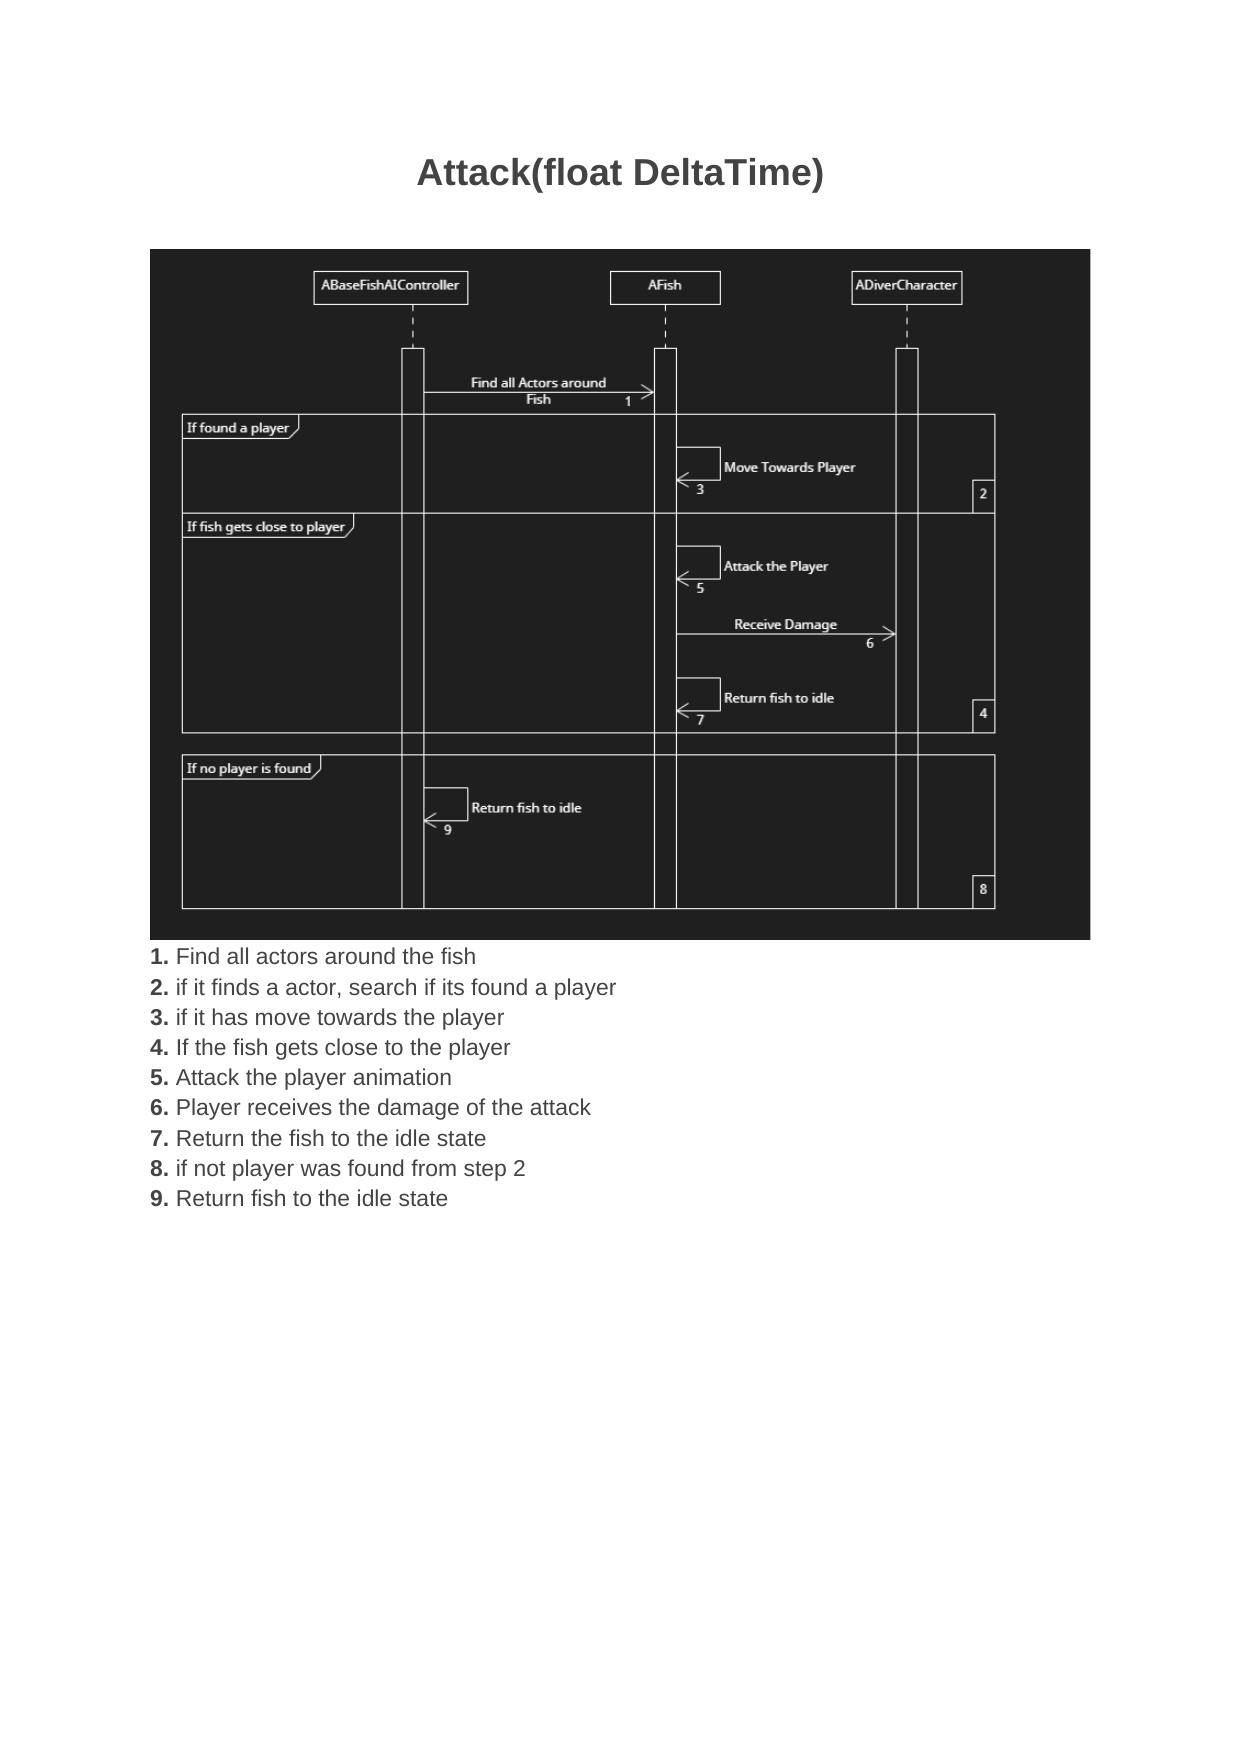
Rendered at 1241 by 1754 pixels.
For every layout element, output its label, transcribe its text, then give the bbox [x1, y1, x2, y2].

text 3. if it has move towards the player [150, 1004, 1090, 1030]
text 5. Attack the player animation [150, 1064, 1090, 1091]
text 2. if it finds a actor, search if its found a player [150, 973, 1090, 1000]
text 6. Player receives the damage of the attack [150, 1094, 1090, 1121]
text 4. If the fish gets close to the player [150, 1034, 1090, 1060]
text Attack(float DeltaTime) [150, 150, 1090, 193]
text 7. Return the fish to the idle state [150, 1124, 1090, 1151]
text 1. Find all actors around the fish [150, 943, 1090, 970]
picture [150, 249, 1091, 940]
text 9. Return fish to the idle state [150, 1185, 1090, 1211]
text 8. if not player was found from step 2 [150, 1155, 1090, 1181]
